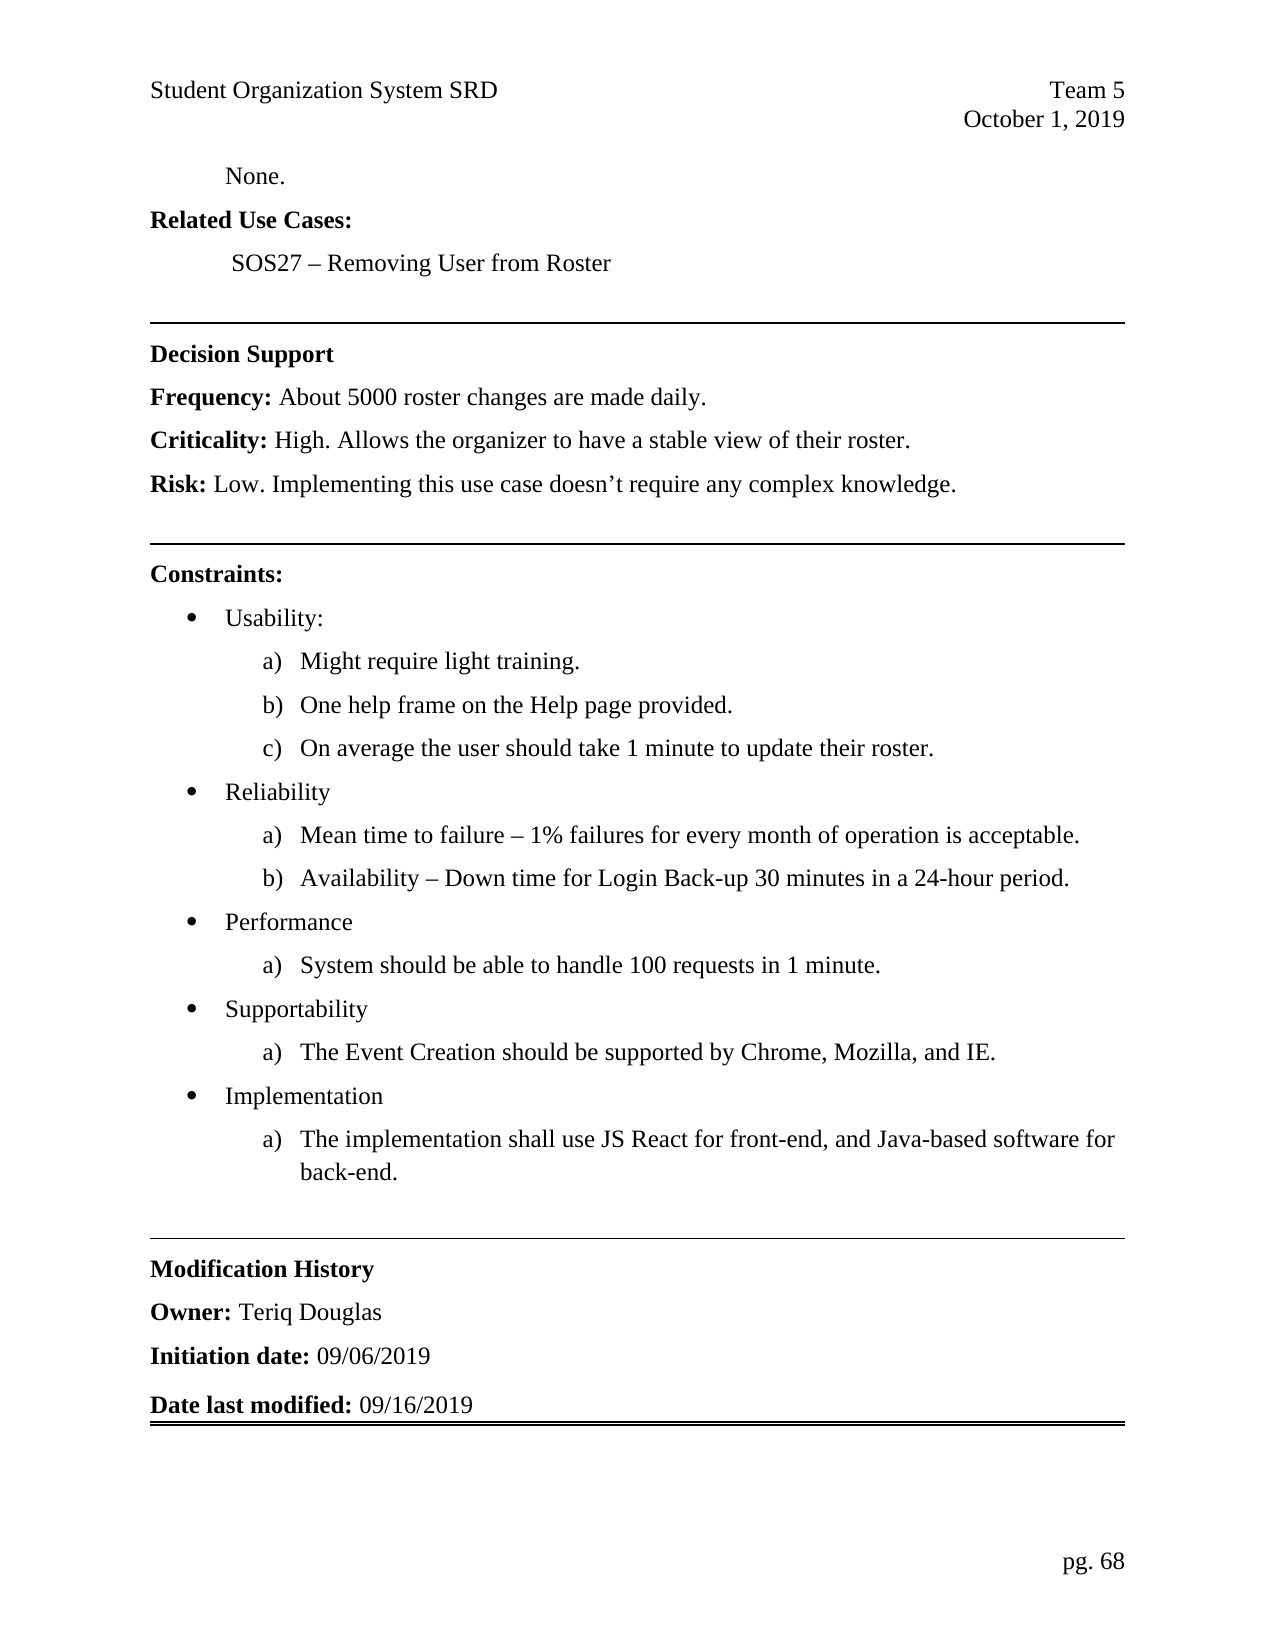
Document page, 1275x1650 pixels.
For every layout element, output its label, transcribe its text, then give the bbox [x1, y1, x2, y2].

text Criticality: High. Allows the organizer to have a stable view of their roster. [150, 426, 1125, 454]
list Availability – Down time for Login Back-up 30 minutes in a 24-hour period. [262, 863, 1125, 892]
list On average the user should take 1 minute to update their roster. [262, 733, 1125, 762]
list Performance [187, 907, 1125, 936]
list Implementation [187, 1081, 1125, 1109]
list The Event Creation should be supported by Chrome, Mozilla, and IE. [262, 1037, 1125, 1066]
list Mean time to failure – 1% failures for every month of operation is acceptable. [262, 820, 1125, 849]
text SOS27 – Removing User from Roster [150, 248, 1125, 277]
list The implementation shall use JS React for front-end, and Java-based software for back-end. [262, 1124, 1125, 1186]
list Reliability [187, 777, 1125, 805]
text Modification History [150, 1254, 1125, 1283]
list One help frame on the Help page provided. [262, 690, 1125, 718]
text Initiation date: 09/06/2019 [150, 1341, 1125, 1369]
list System should be able to handle 100 requests in 1 minute. [262, 950, 1125, 979]
list Supportability [187, 994, 1125, 1023]
list Might require light training. [262, 646, 1125, 675]
text Date last modified: 09/16/2019 [150, 1391, 1125, 1421]
text Frequency: About 5000 roster changes are made daily. [150, 382, 1125, 411]
text Owner: Teriq Douglas [150, 1297, 1125, 1326]
text Constraints: [150, 559, 1125, 588]
text None. [150, 161, 1125, 190]
text Decision Support [150, 339, 1125, 367]
list Usability: [187, 603, 1125, 632]
text Related Use Cases: [150, 205, 1125, 233]
text Risk: Low. Implementing this use case doesn’t require any complex knowledge. [150, 469, 1125, 498]
